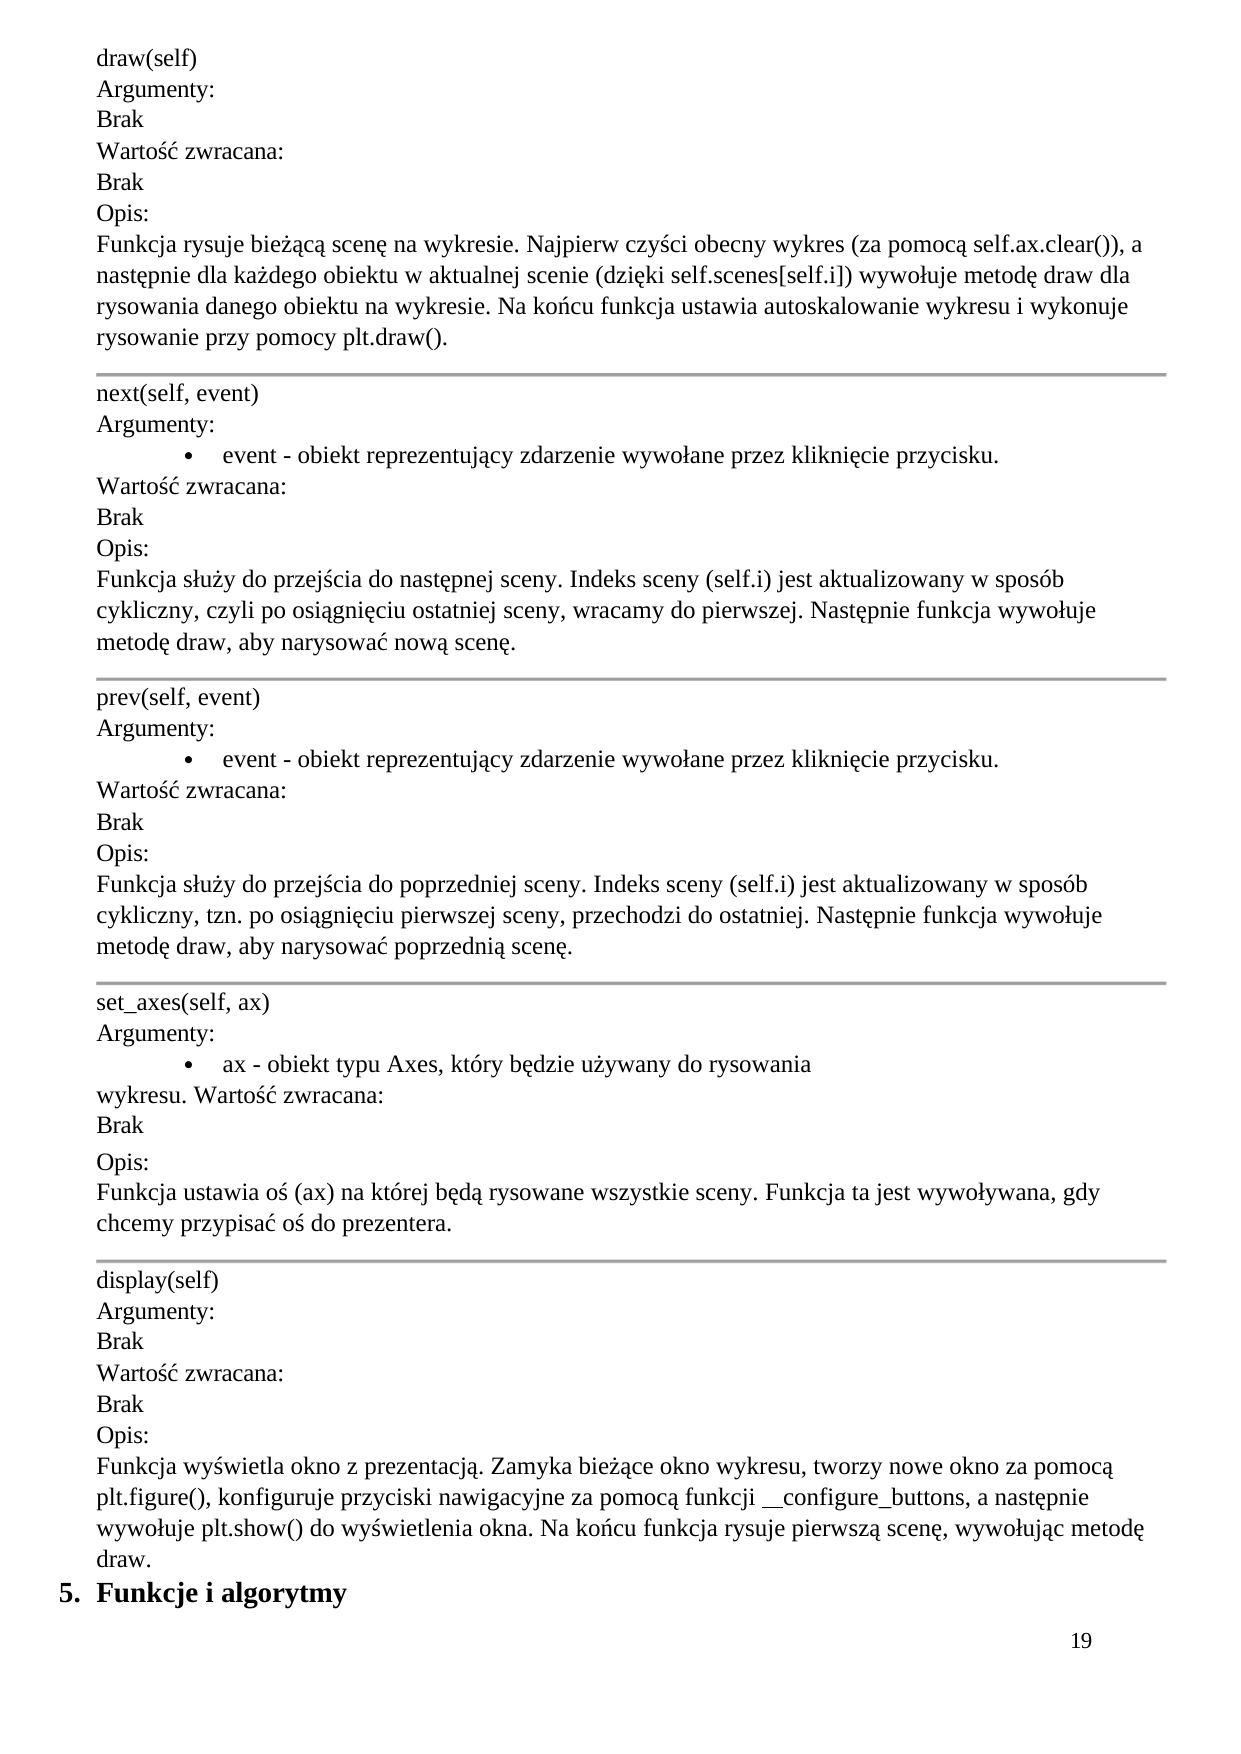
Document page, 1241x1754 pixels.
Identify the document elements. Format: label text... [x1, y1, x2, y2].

text next(self, event) Argumenty: [96, 378, 259, 438]
text Brak [96, 1111, 1181, 1139]
text prev(self, event) Argumenty: [96, 682, 260, 742]
text draw(self) Argumenty: [96, 43, 302, 103]
text Funkcja rysuje bieżącą scenę na wykresie. Najpierw czyści obecny wykres (za pomocą self.ax.clear()), a następnie dla każdego obiektu w aktualnej scenie (dzięki self.scenes[self.i]) wywołuje metodę draw dla rysowania danego obiektu na wykresie. Na końcu funkcja ustawia autoskalowanie wykresu i wykonuje rysowanie przy pomocy plt.draw(). [96, 229, 1181, 351]
text Wartość zwracana: [96, 1358, 1181, 1386]
text Brak Opis: [96, 807, 151, 866]
text Brak Opis: [96, 502, 151, 562]
text Funkcja ustawia oś (ax) na której będą rysowane wszystkie sceny. Funkcja ta jest wywoływana, gdy chcemy przypisać oś do prezentera. [96, 1177, 1166, 1237]
text Brak [96, 105, 1181, 134]
subtitle Funkcje i algorytmy [59, 1575, 1181, 1608]
text Brak Opis: [96, 167, 151, 227]
list ax - obiekt typu Axes, który będzie używany do rysowania wykresu. Wartość zwracana: [96, 1049, 907, 1108]
list event - obiekt reprezentujący zdarzenie wywołane przez kliknięcie przycisku. Wartość zwracana: [96, 744, 999, 804]
text Wartość zwracana: [96, 136, 1181, 164]
text Brak Opis: [96, 1389, 151, 1448]
text Opis: [96, 1147, 1181, 1175]
text Funkcja służy do przejścia do poprzedniej sceny. Indeks sceny (self.i) jest aktualizowany w sposób cykliczny, tzn. po osiągnięciu pierwszej sceny, przechodzi do ostatniej. Następnie funkcja wywołuje metodę draw, aby narysować poprzednią scenę. [96, 869, 1124, 959]
text set_axes(self, ax) Argumenty: [96, 987, 270, 1046]
text Brak [96, 1327, 1181, 1355]
list event - obiekt reprezentujący zdarzenie wywołane przez kliknięcie przycisku. Wartość zwracana: [96, 440, 999, 500]
text display(self) Argumenty: [96, 1265, 329, 1324]
text Funkcja służy do przejścia do następnej sceny. Indeks sceny (self.i) jest aktualizowany w sposób cykliczny, czyli po osiągnięciu ostatniej sceny, wracamy do pierwszej. Następnie funkcja wywołuje metodę draw, aby narysować nową scenę. [96, 564, 1124, 655]
text Funkcja wyświetla okno z prezentacją. Zamyka bieżące okno wykresu, tworzy nowe okno za pomocą plt.figure(), konfiguruje przyciski nawigacyjne za pomocą funkcji configure_buttons, a następnie wywołuje plt.show() do wyświetlenia okna. Na końcu funkcja rysuje pierwszą scenę, wywołując metodę draw. [96, 1451, 1181, 1573]
